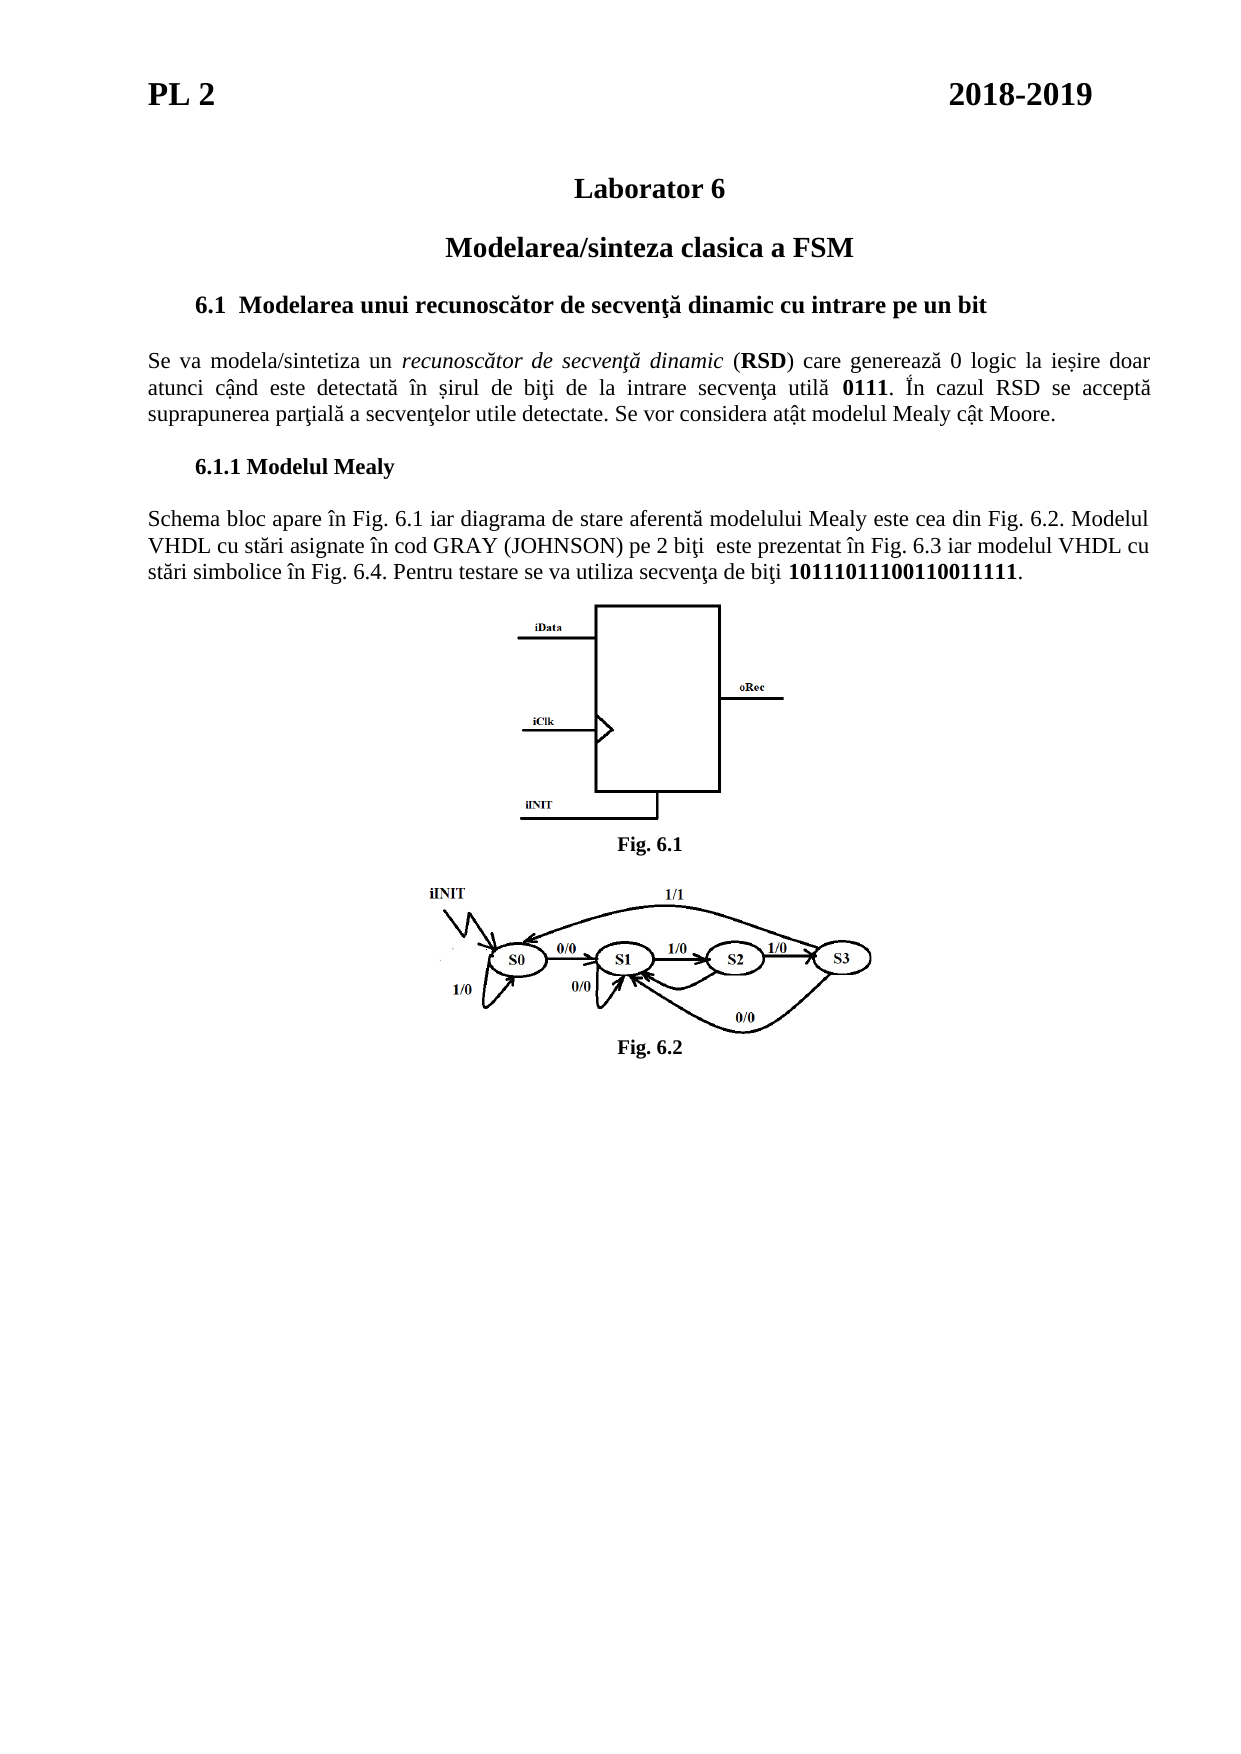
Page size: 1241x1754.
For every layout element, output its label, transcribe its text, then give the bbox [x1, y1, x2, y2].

text Schema bloc apare în Fig. 6.1 iar diagrama de stare aferentă modelului Mealy este cea din Fig. 6.2. Modelul VHDL cu stări asignate în cod GRAY (JOHNSON) pe 2 biţi este prezentat în Fig. 6.3 iar modelul VHDL cu stări simbolice în Fig. 6.4. Pentru testare se va utiliza secvenţa de biţi 10111011100110011111. [148, 506, 1152, 584]
text Modelarea/sinteza clasica a FSM [148, 231, 1152, 264]
text 6.1.1 Modelul Mealy [148, 453, 1152, 479]
text Fig. 6.2 [148, 1035, 1152, 1059]
picture [515, 603, 784, 832]
text Fig. 6.1 [148, 832, 1152, 856]
text Laborator 6 [148, 171, 1152, 205]
list Modelarea unui recunoscător de secvenţă dinamic cu intrare pe un bit [195, 290, 1152, 319]
picture [427, 880, 872, 1036]
text Se va modela/sintetiza un recunoscător de secvenţă dinamic (RSD) care generează 0 logic la ieṣire doar atunci cậnd este detectată în ṣirul de biţi de la intrare secvenţa utilă 0111. Ḯn cazul RSD se acceptă suprapunerea parţială a secvenţelor utile detectate. Se vor considera atật modelul Mealy cật Moore. [148, 347, 1152, 426]
